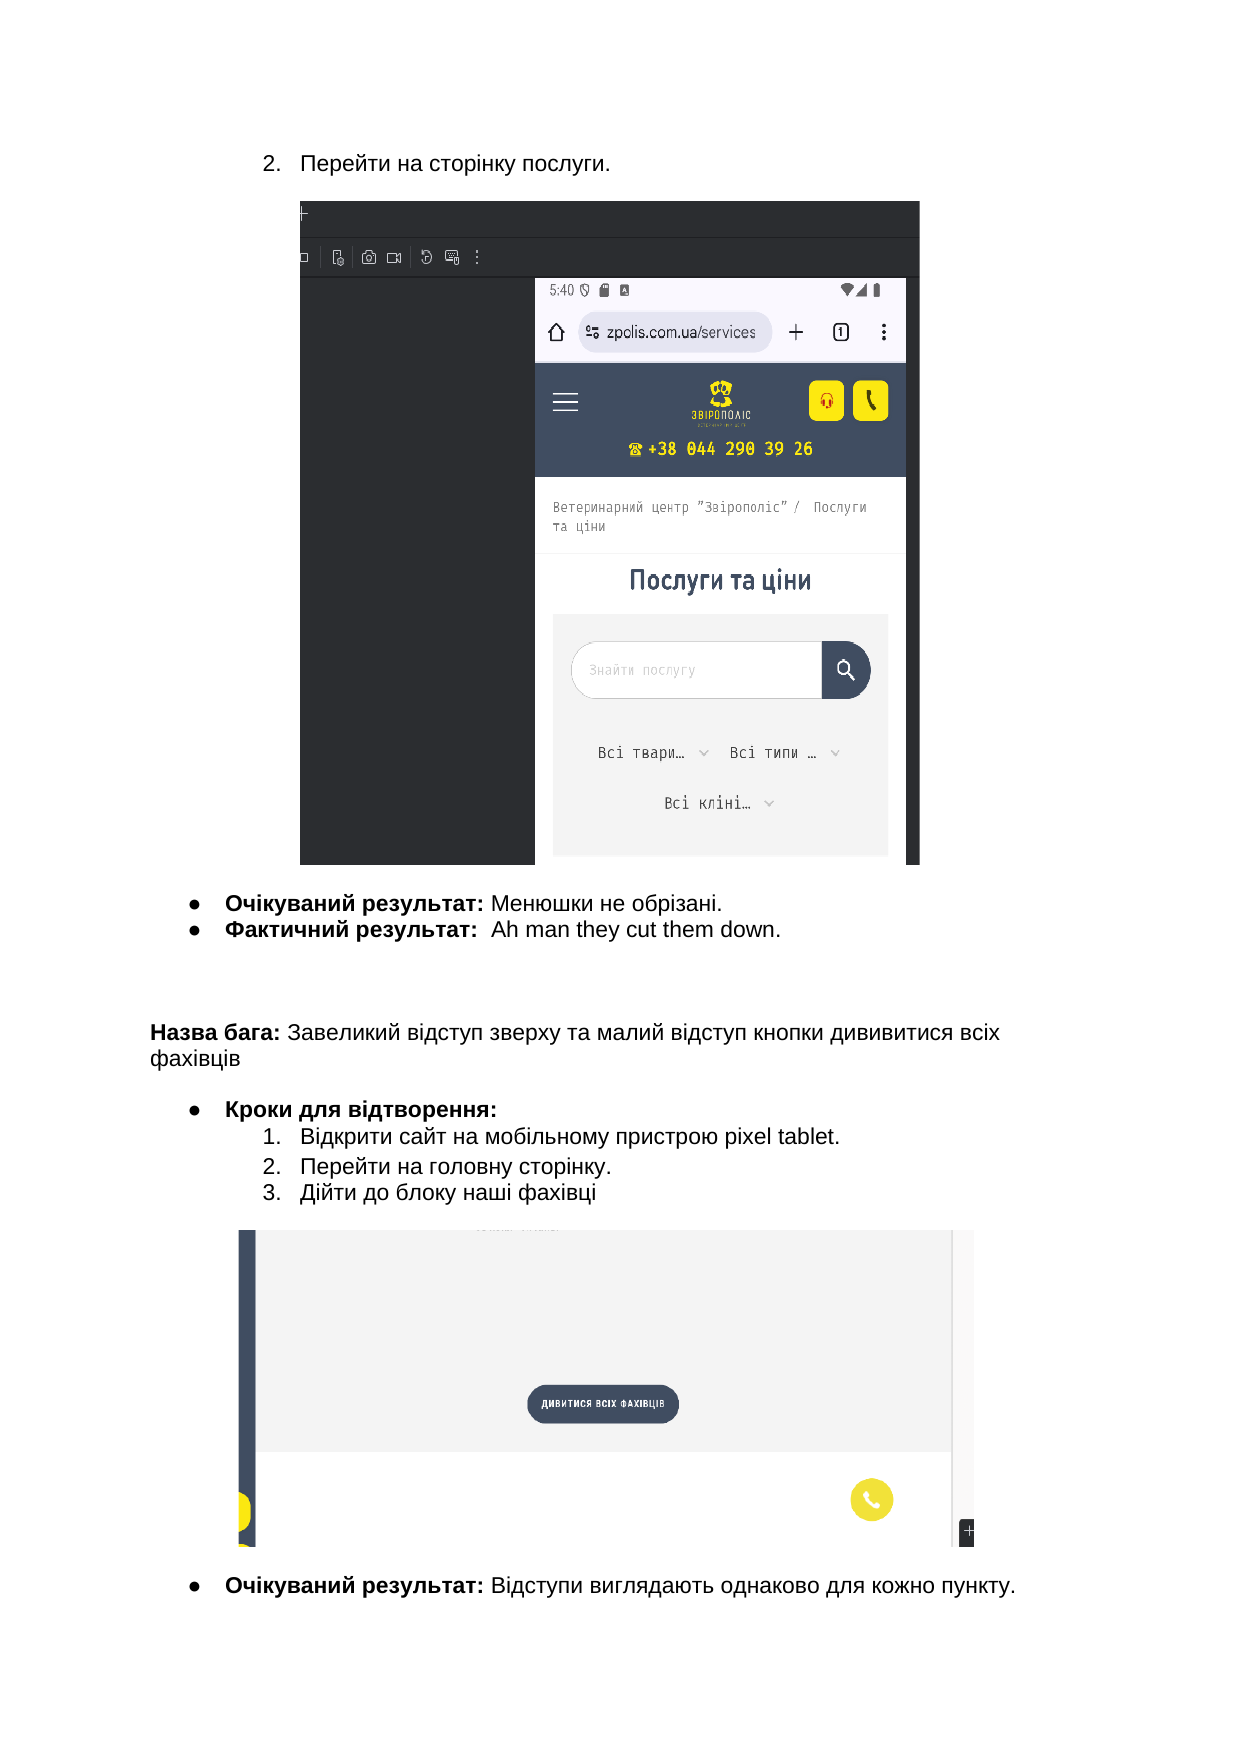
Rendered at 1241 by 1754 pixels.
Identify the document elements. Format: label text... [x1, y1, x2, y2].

picture [238, 1230, 974, 1547]
list Очікуваний результат: Відступи виглядають однаково для кожно пункту. [187, 1572, 1090, 1598]
list Дійти до блоку наші фахівці [262, 1179, 1090, 1206]
list Відкрити сайт на мобільному пристрою pixel tablet. [262, 1123, 1090, 1149]
list Кроки для відтворення: [187, 1096, 1090, 1123]
list Перейти на сторінку послуги. [262, 150, 1090, 176]
list Перейти на головну сторінку. [262, 1153, 1090, 1179]
text Назва бага: Завеликий відступ зверху та малий відступ кнопки дививитися всіх фахівців [150, 1019, 1090, 1071]
list Фактичний результат: Ah man they cut them down. [187, 916, 1090, 942]
list Очікуваний результат: Менюшки не обрізані. [187, 889, 1090, 916]
picture [300, 201, 920, 865]
